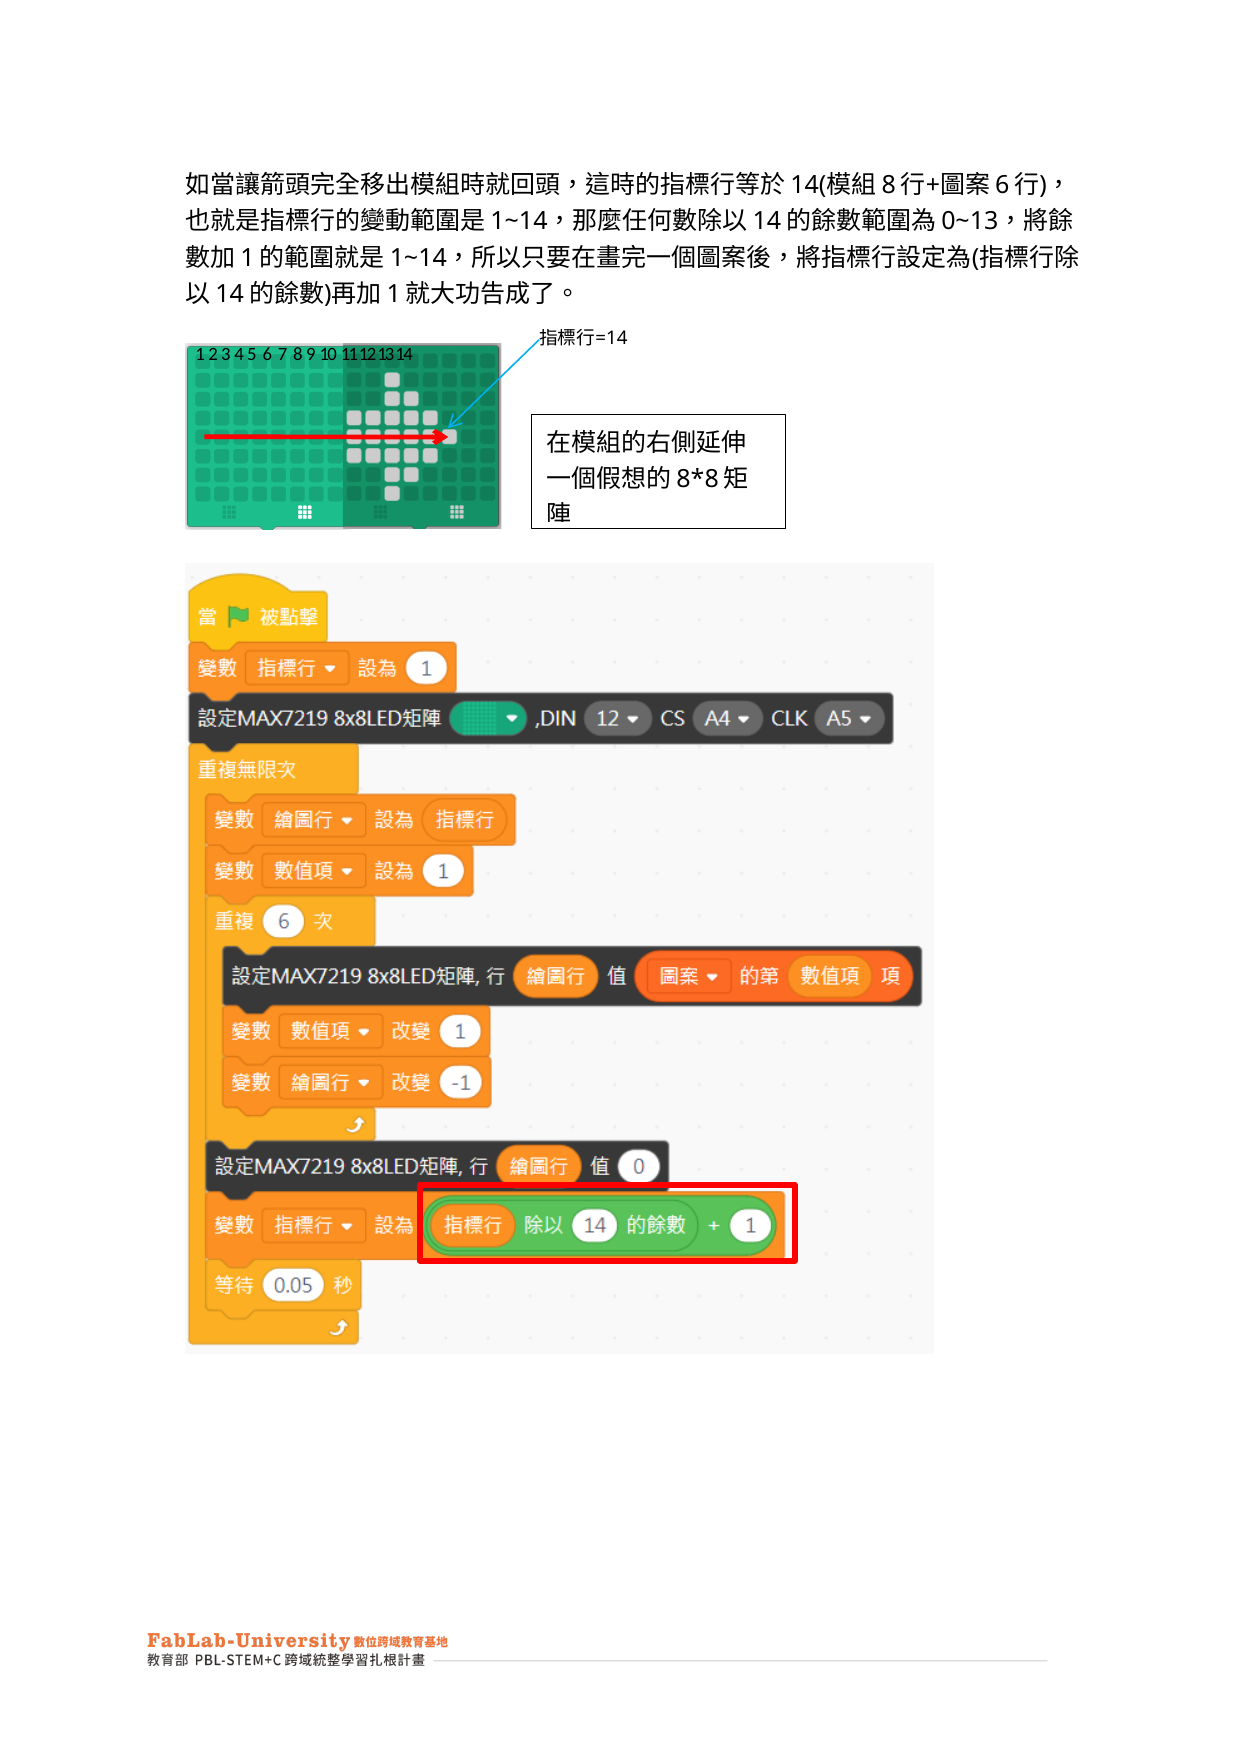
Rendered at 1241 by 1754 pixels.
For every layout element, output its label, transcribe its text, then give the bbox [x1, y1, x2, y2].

picture [147, 1633, 1048, 1666]
picture [342, 343, 502, 529]
